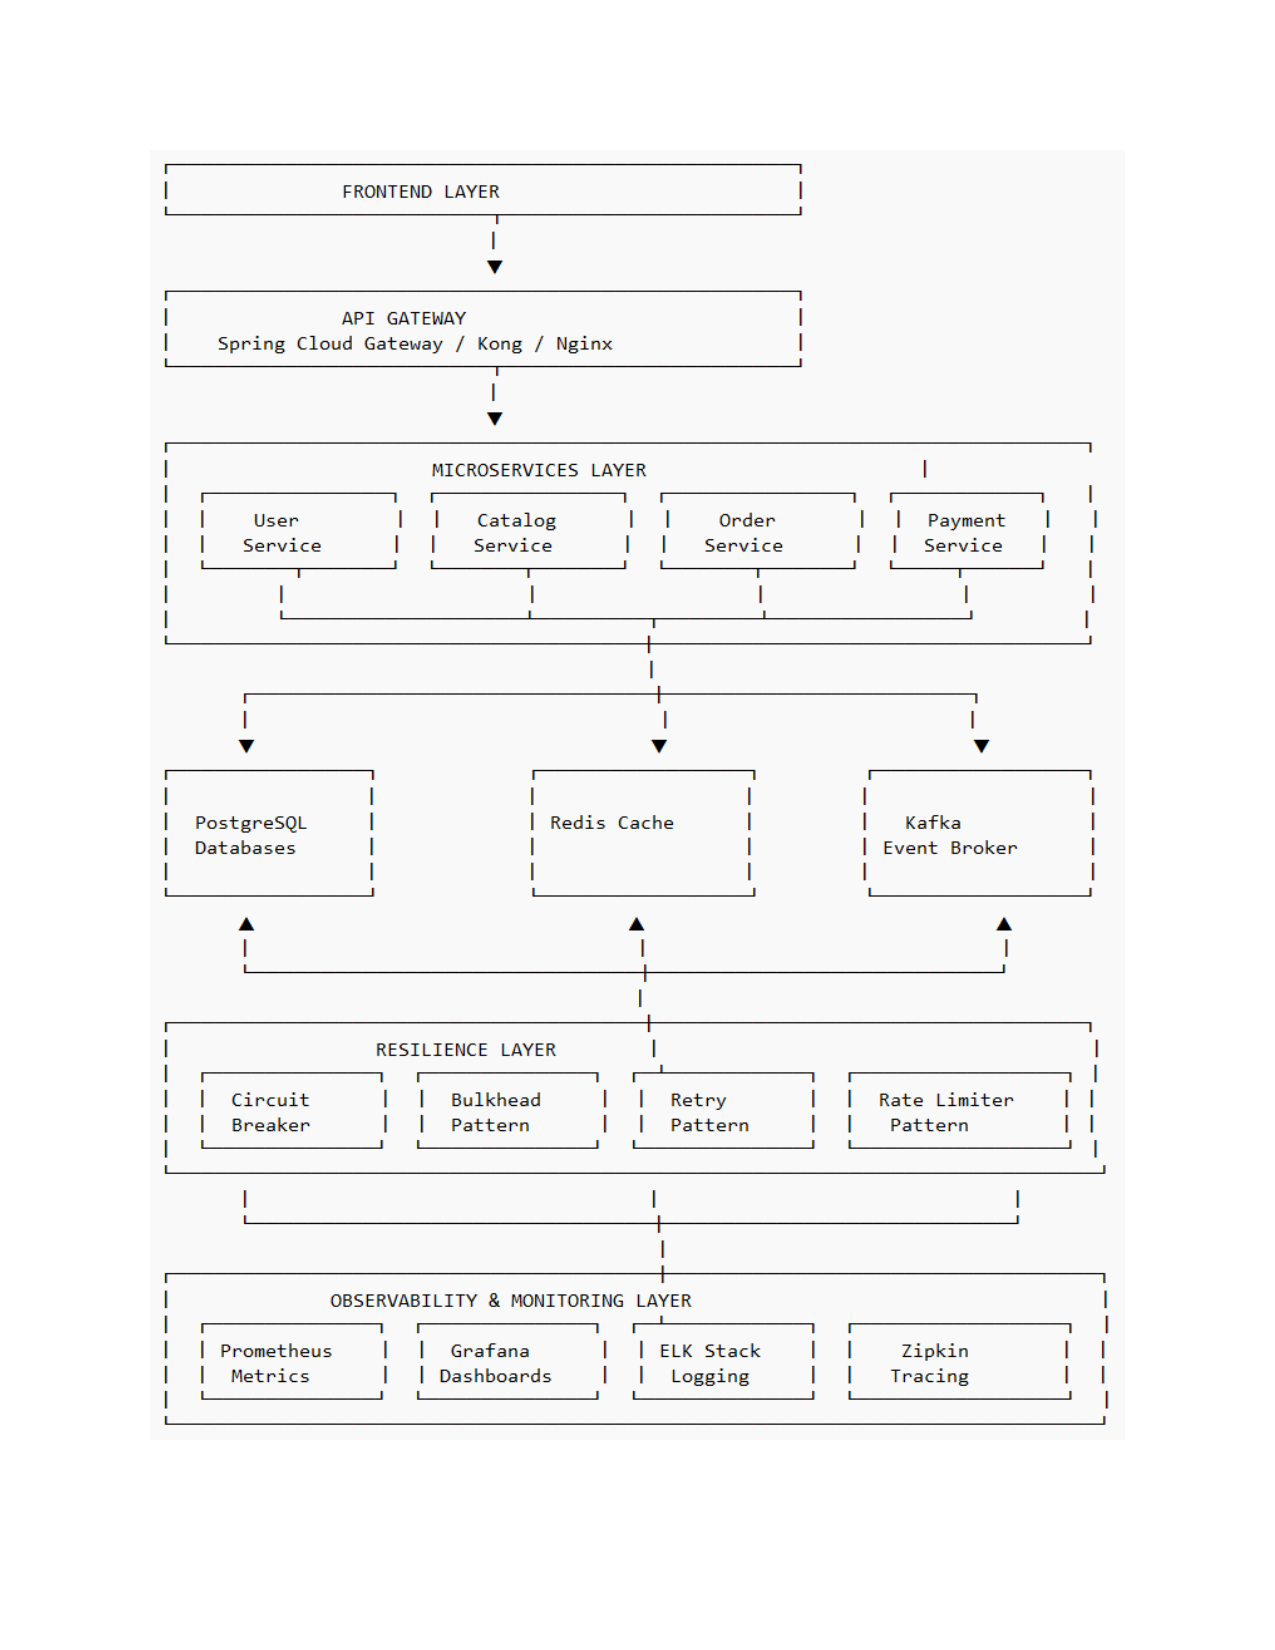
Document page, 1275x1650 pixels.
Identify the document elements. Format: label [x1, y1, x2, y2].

picture [150, 150, 1125, 1440]
